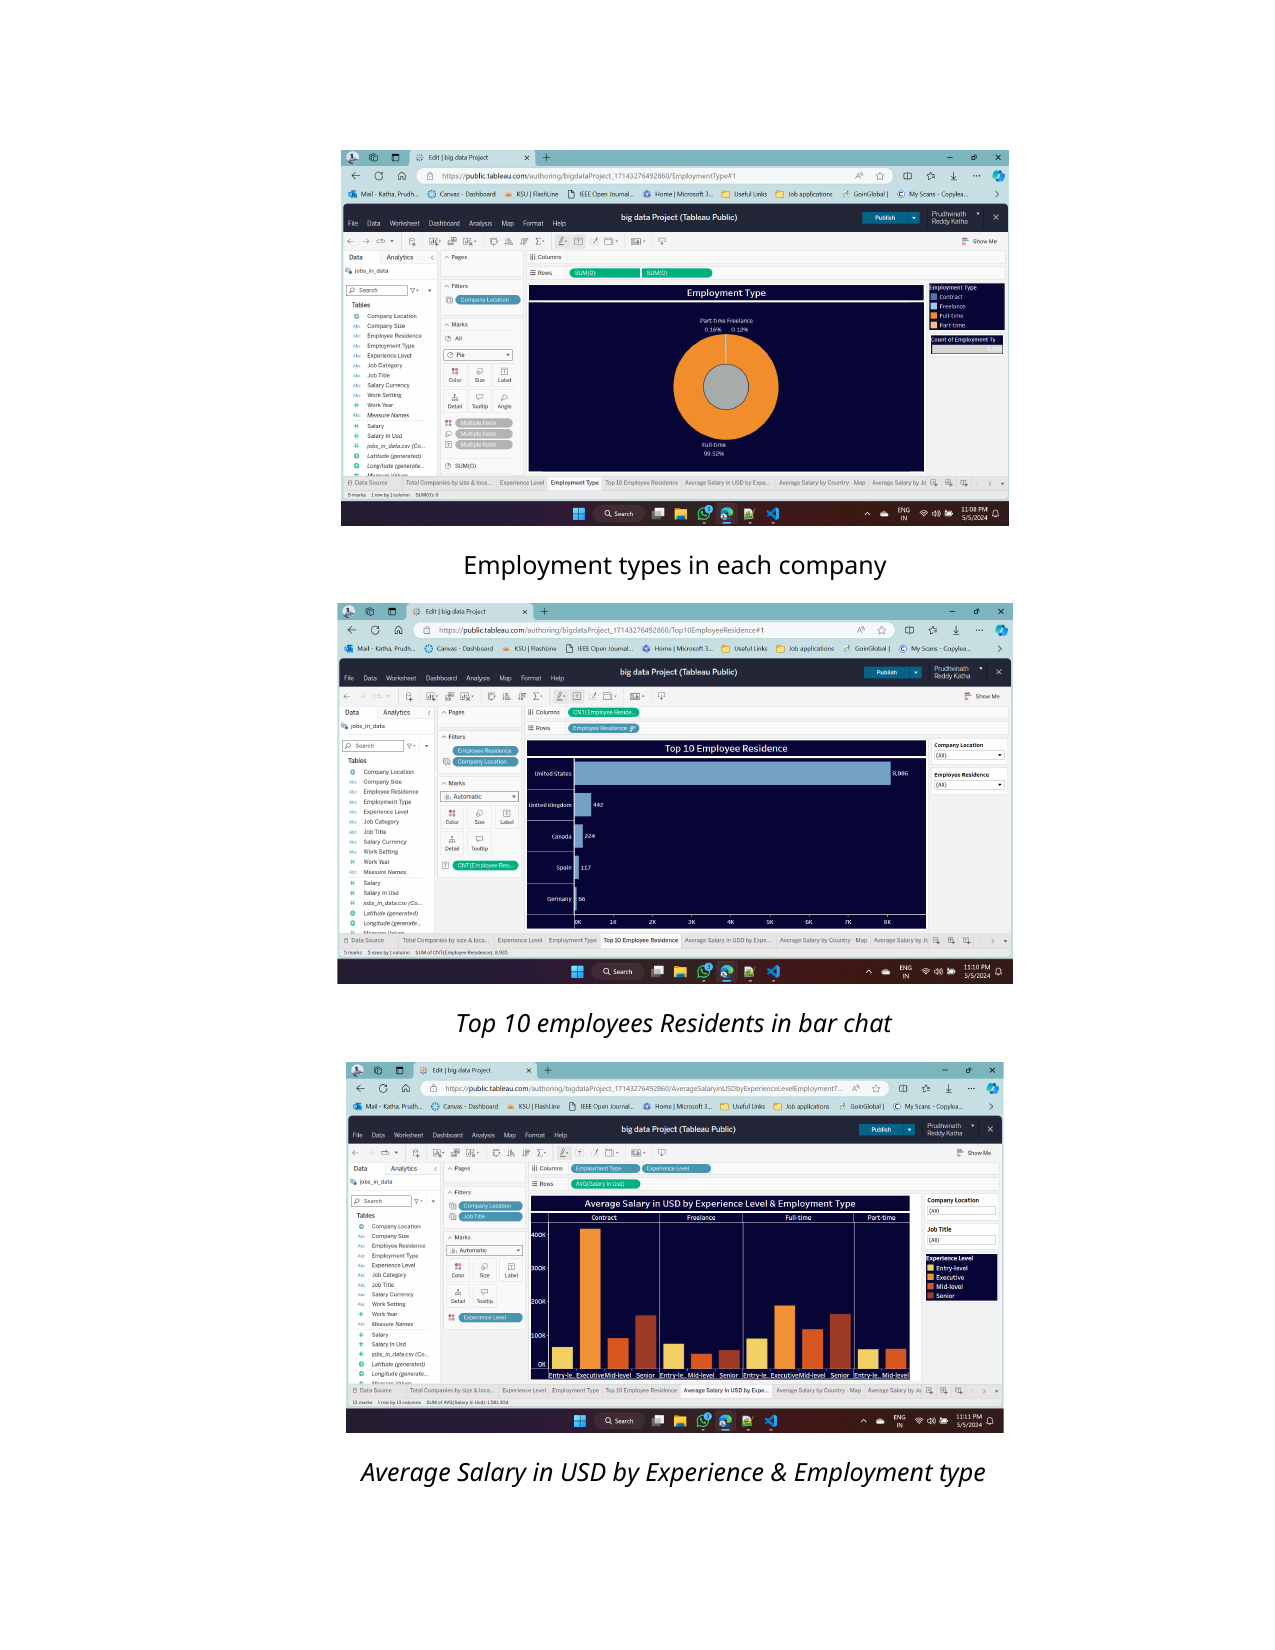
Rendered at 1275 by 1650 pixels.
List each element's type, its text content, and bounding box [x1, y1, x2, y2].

text Top 10 employees Residents in bar chat [225, 1006, 1125, 1040]
text Average Salary in USD by Experience & Employment type [225, 1454, 1125, 1488]
text Employment types in each company [225, 548, 1125, 582]
